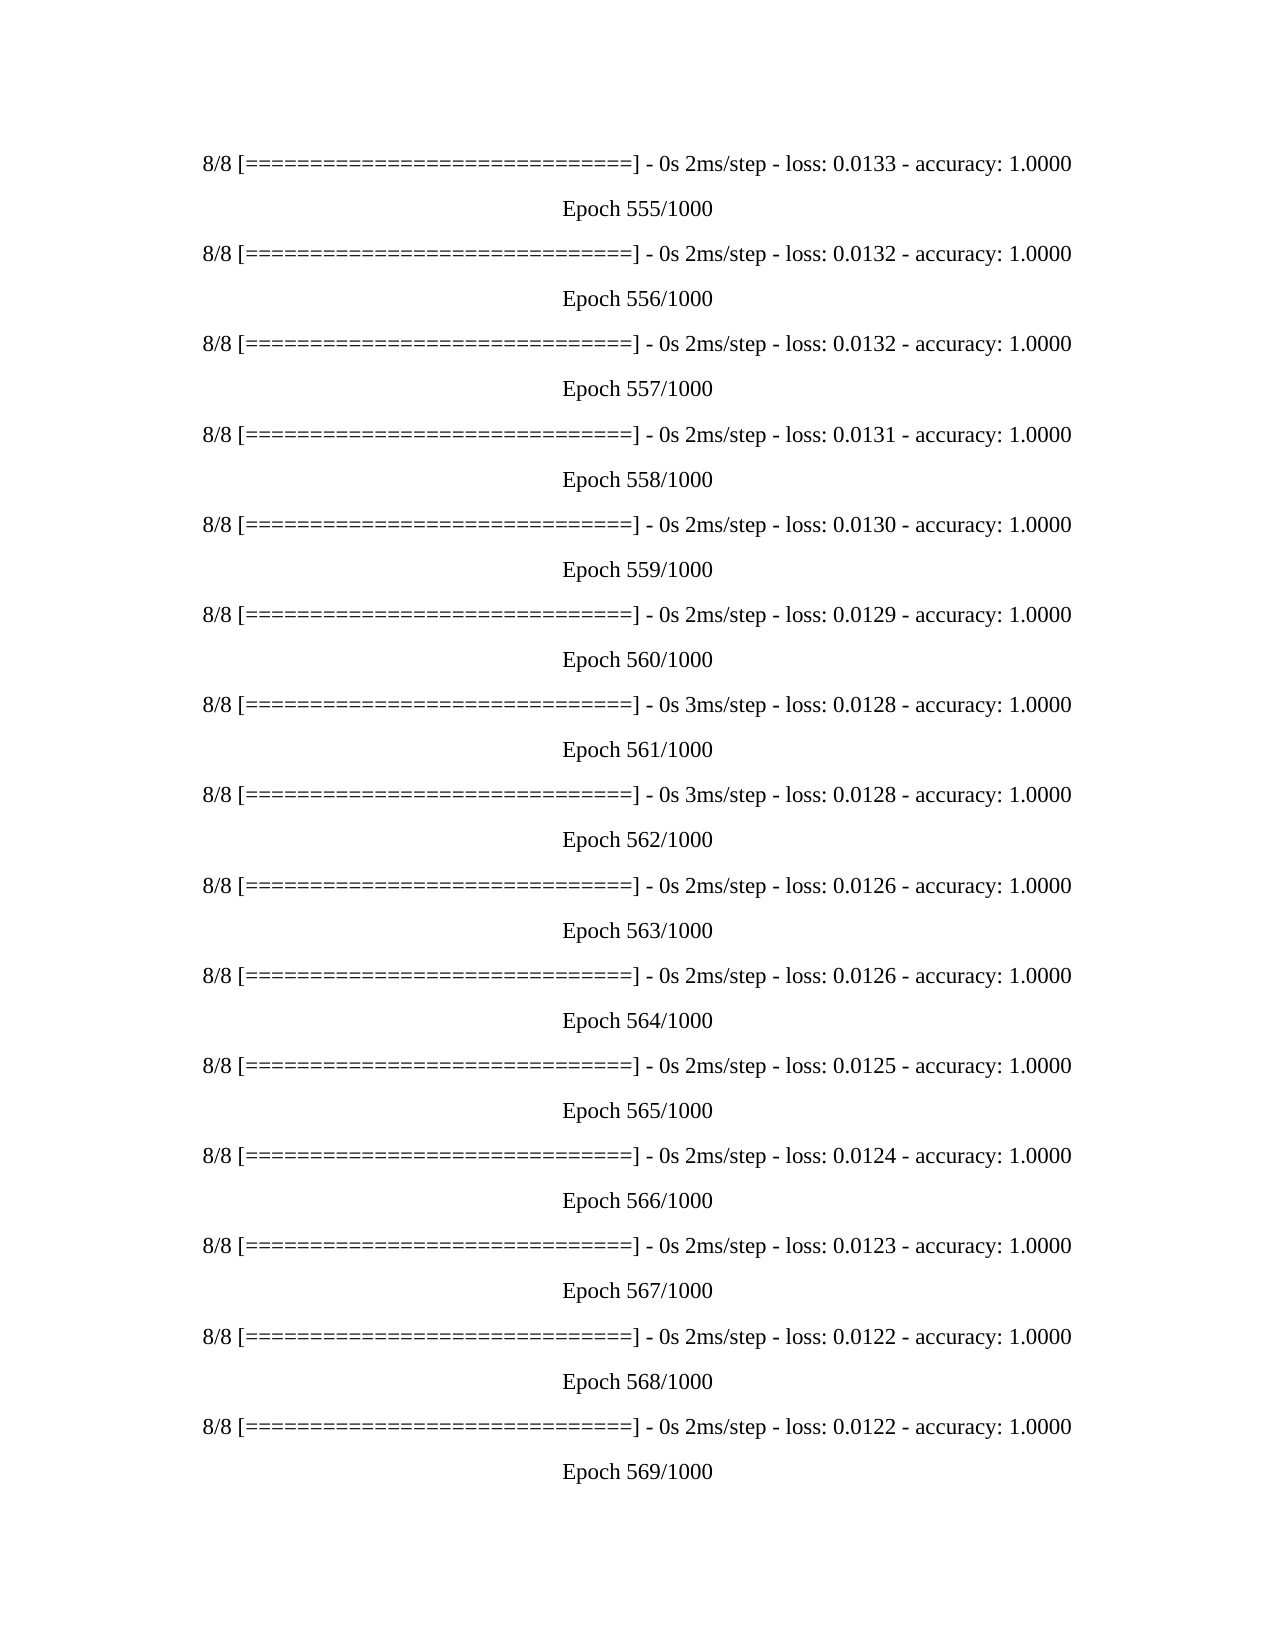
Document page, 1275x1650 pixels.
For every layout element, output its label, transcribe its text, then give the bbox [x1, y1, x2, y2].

text 8/8 [==============================] - 0s 2ms/step - loss: 0.0122 - accuracy: 1.0000 [150, 1413, 1125, 1439]
text Epoch 569/1000 [150, 1458, 1125, 1484]
text 8/8 [==============================] - 0s 2ms/step - loss: 0.0124 - accuracy: 1.0000 [150, 1142, 1125, 1169]
text 8/8 [==============================] - 0s 2ms/step - loss: 0.0131 - accuracy: 1.0000 [150, 421, 1125, 447]
text 8/8 [==============================] - 0s 3ms/step - loss: 0.0128 - accuracy: 1.0000 [150, 781, 1125, 808]
text 8/8 [==============================] - 0s 2ms/step - loss: 0.0130 - accuracy: 1.0000 [150, 511, 1125, 537]
text Epoch 561/1000 [150, 736, 1125, 763]
text 8/8 [==============================] - 0s 2ms/step - loss: 0.0122 - accuracy: 1.0000 [150, 1323, 1125, 1349]
text Epoch 559/1000 [150, 556, 1125, 582]
text Epoch 556/1000 [150, 285, 1125, 312]
text Epoch 567/1000 [150, 1278, 1125, 1304]
text 8/8 [==============================] - 0s 2ms/step - loss: 0.0132 - accuracy: 1.0000 [150, 330, 1125, 357]
text 8/8 [==============================] - 0s 3ms/step - loss: 0.0128 - accuracy: 1.0000 [150, 691, 1125, 718]
text Epoch 568/1000 [150, 1368, 1125, 1394]
text Epoch 562/1000 [150, 827, 1125, 853]
text 8/8 [==============================] - 0s 2ms/step - loss: 0.0132 - accuracy: 1.0000 [150, 240, 1125, 267]
text Epoch 560/1000 [150, 646, 1125, 672]
text Epoch 557/1000 [150, 376, 1125, 402]
text Epoch 565/1000 [150, 1097, 1125, 1123]
text Epoch 555/1000 [150, 195, 1125, 221]
text Epoch 558/1000 [150, 466, 1125, 492]
text 8/8 [==============================] - 0s 2ms/step - loss: 0.0126 - accuracy: 1.0000 [150, 872, 1125, 898]
text 8/8 [==============================] - 0s 2ms/step - loss: 0.0129 - accuracy: 1.0000 [150, 601, 1125, 627]
text 8/8 [==============================] - 0s 2ms/step - loss: 0.0133 - accuracy: 1.0000 [150, 150, 1125, 176]
text 8/8 [==============================] - 0s 2ms/step - loss: 0.0125 - accuracy: 1.0000 [150, 1052, 1125, 1078]
text 8/8 [==============================] - 0s 2ms/step - loss: 0.0126 - accuracy: 1.0000 [150, 962, 1125, 988]
text Epoch 563/1000 [150, 917, 1125, 943]
text 8/8 [==============================] - 0s 2ms/step - loss: 0.0123 - accuracy: 1.0000 [150, 1232, 1125, 1259]
text Epoch 566/1000 [150, 1187, 1125, 1214]
text Epoch 564/1000 [150, 1007, 1125, 1033]
